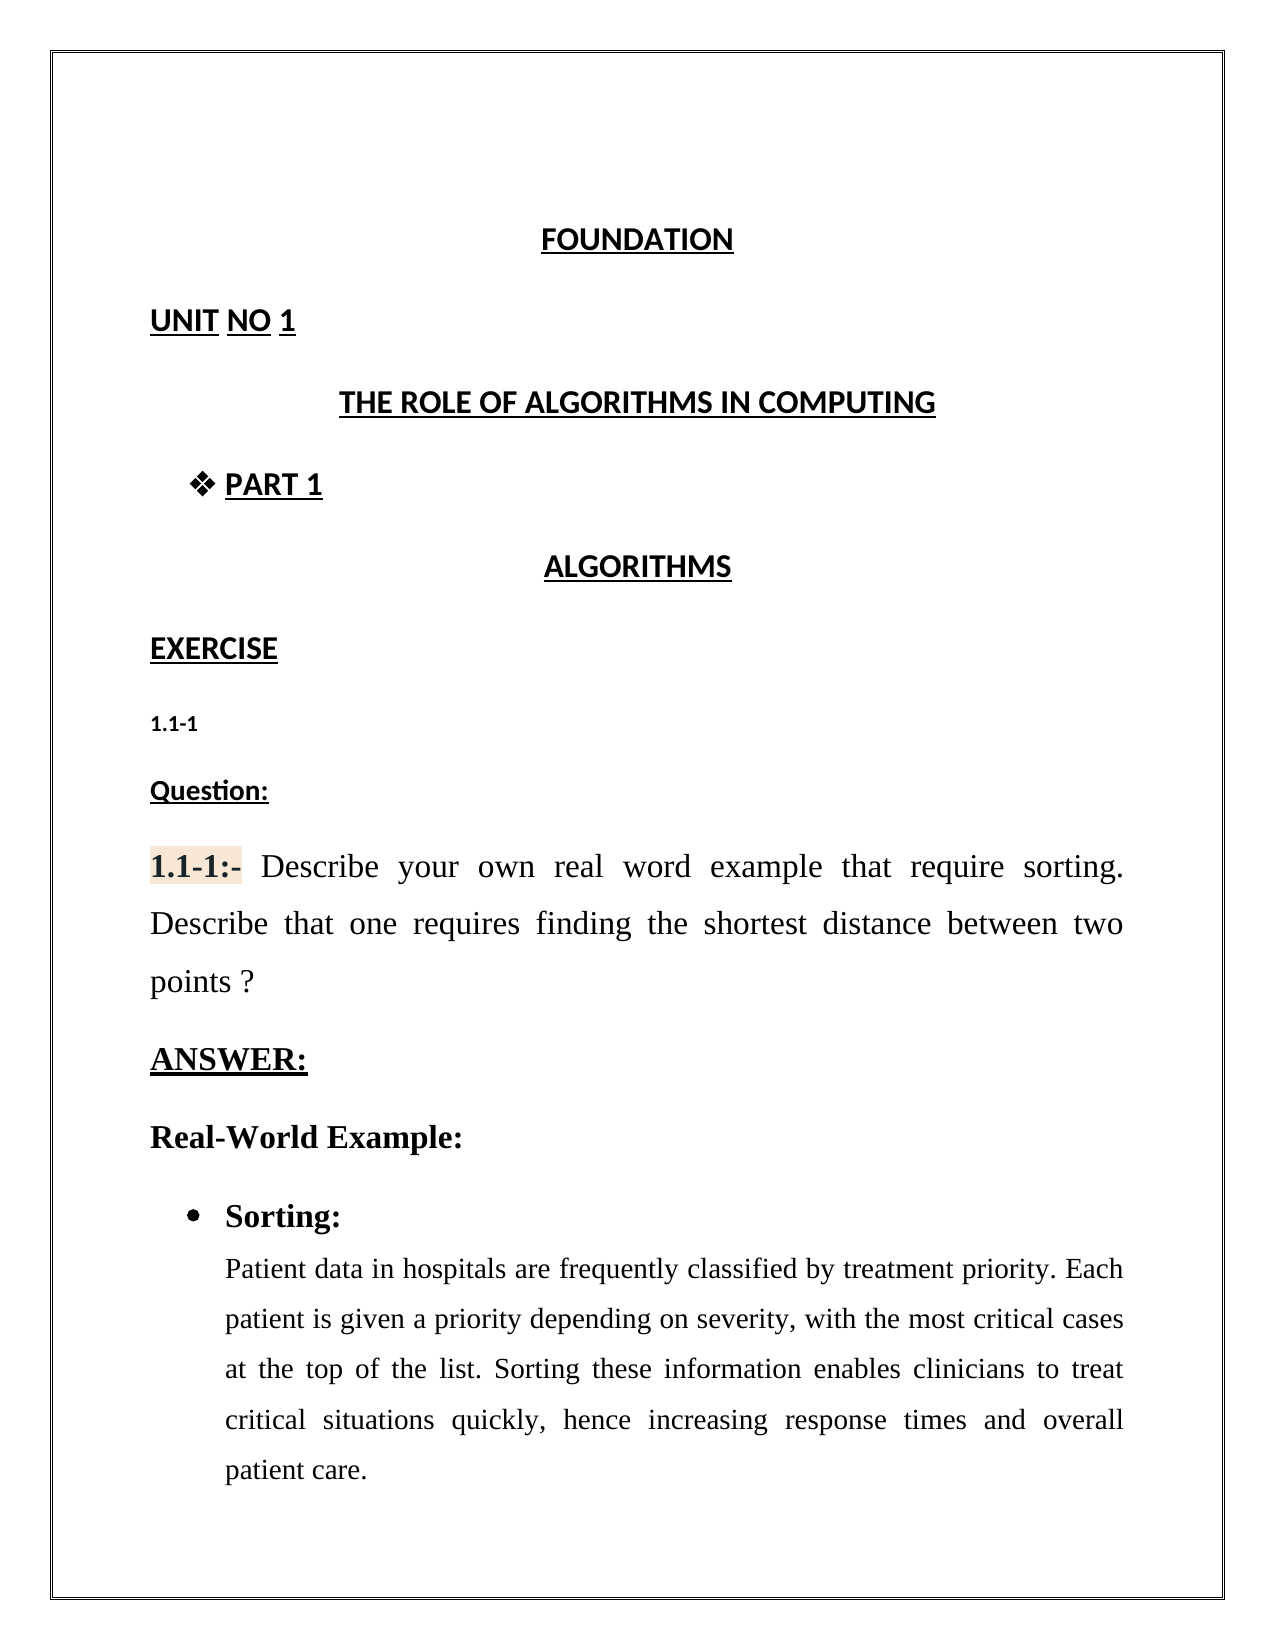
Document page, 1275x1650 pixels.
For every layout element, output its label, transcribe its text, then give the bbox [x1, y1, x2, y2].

list PART 1 [187, 463, 1125, 504]
text FOUNDATION [150, 218, 1125, 258]
list Sorting: Patient data in hospitals are frequently classified by treatment priority. Each patient is given a priority depending on severity, with the most critical cases at the top of the list. Sorting these information enables clinicians to treat critical situations quickly, hence increasing response times and overall patient care. [187, 1196, 1125, 1486]
text 1.1-1 [150, 709, 1125, 737]
text EXERCISE [150, 627, 1125, 668]
text THE ROLE OF ALGORITHMS IN COMPUTING [150, 381, 1125, 422]
text Question: [150, 772, 1125, 807]
text ALGORITHMS [150, 545, 1125, 586]
text 1.1-1:- Describe your own real word example that require sorting. Describe that one requires finding the shortest distance between two points ? [150, 846, 1125, 999]
text UNIT NO 1 [150, 299, 1125, 340]
text ANSWER: [150, 1039, 1125, 1078]
text Real-World Example: [150, 1118, 1125, 1156]
